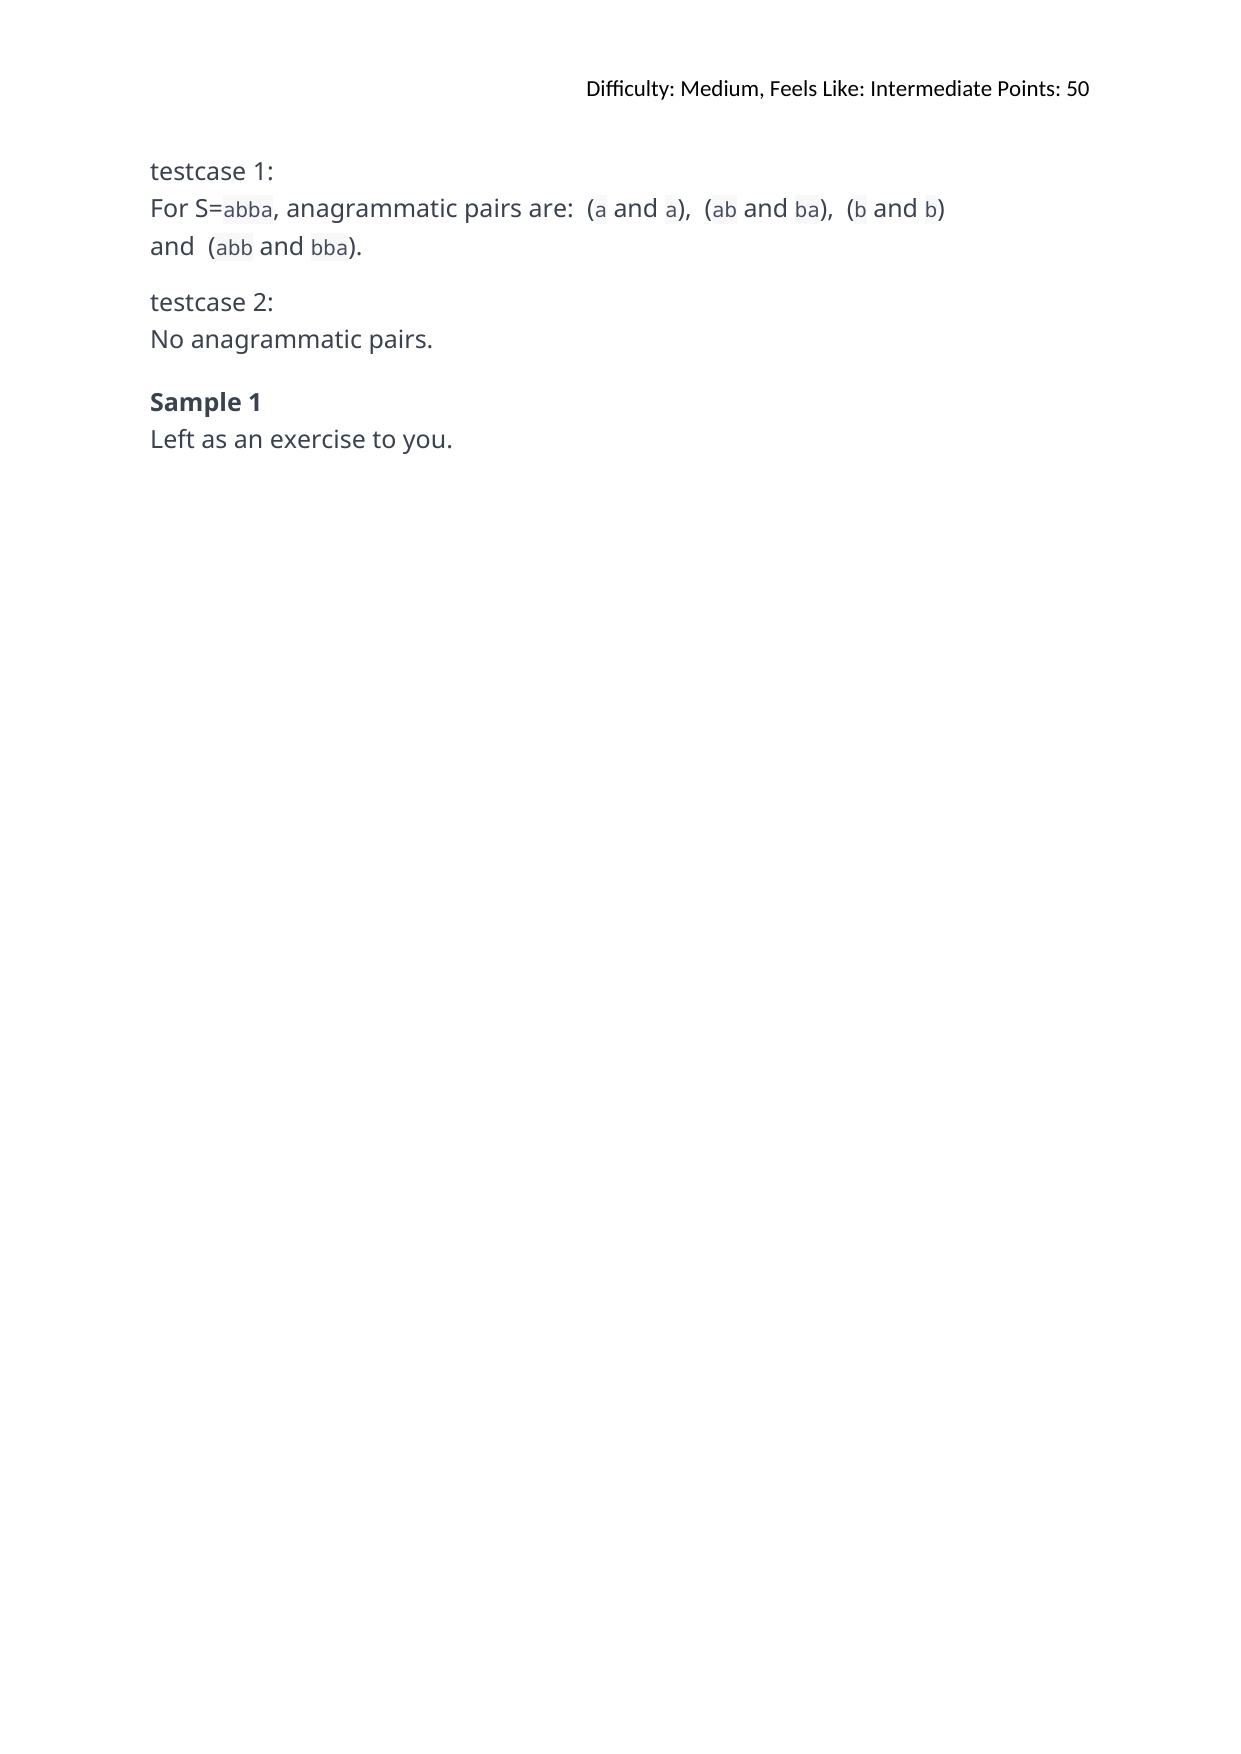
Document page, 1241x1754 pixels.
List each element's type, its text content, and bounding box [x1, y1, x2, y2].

text testcase 2: No anagrammatic pairs. [150, 281, 1090, 356]
text testcase 1: For S=abba, anagrammatic pairs are: (a and a), (ab and ba), (b and b) and (abb and bba). [150, 150, 1090, 262]
text Sample 1 Left as an exercise to you. [150, 381, 1090, 456]
